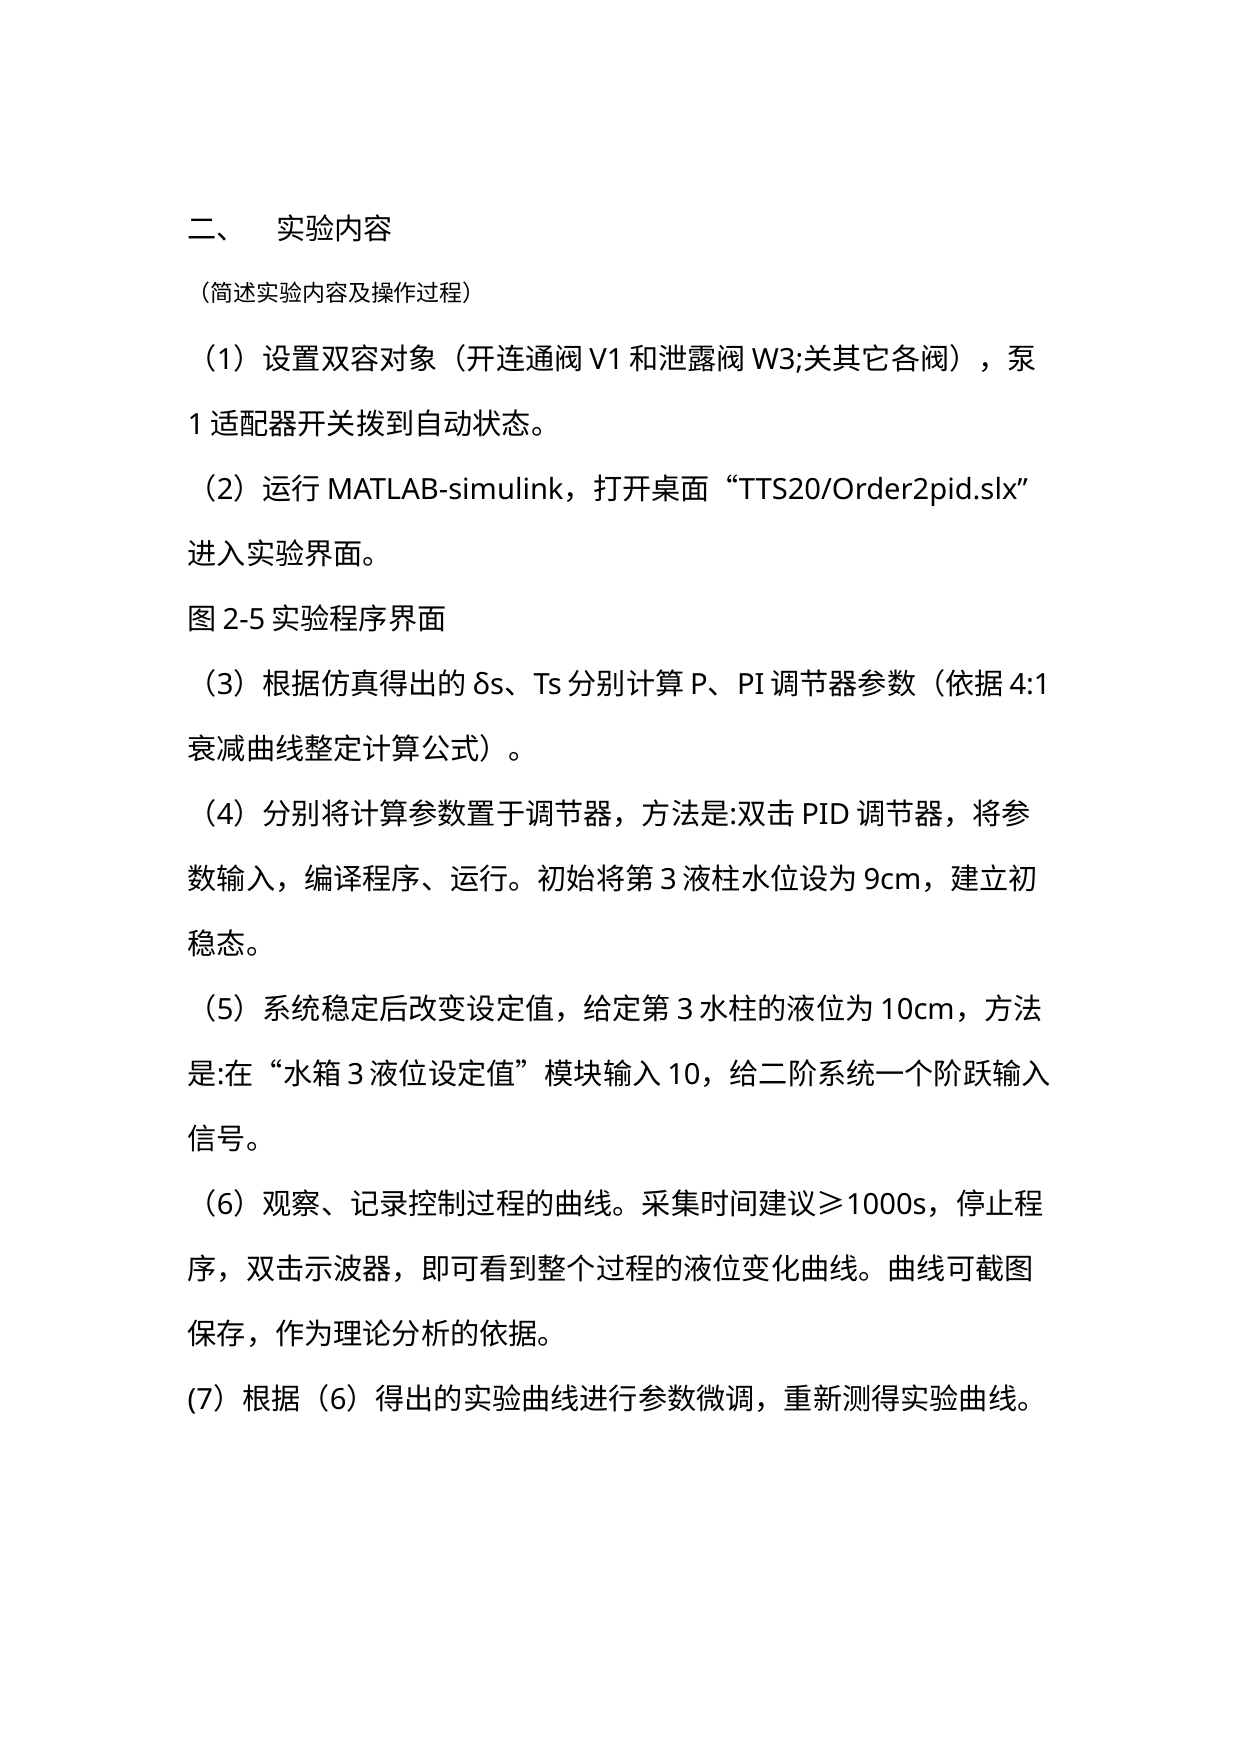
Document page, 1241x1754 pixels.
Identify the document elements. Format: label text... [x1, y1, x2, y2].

text （4）分别将计算参数置于调节器，方法是:双击PID调节器，将参数输入，编译程序、运行。初始将第3液柱水位设为9cm，建立初稳态。 [187, 779, 1053, 974]
text （简述实验内容及操作过程） [187, 259, 1053, 324]
text （2）运行MATLAB-simulink，打开桌面“TTS20/Order2pid.slx”进入实验界面。 [187, 454, 1053, 584]
text （3）根据仿真得出的δs、Ts分别计算P、PI调节器参数（依据4:1衰减曲线整定计算公式）。 [187, 649, 1053, 779]
text （5）系统稳定后改变设定值，给定第3水柱的液位为10cm，方法是:在“水箱3液位设定值”模块输入10，给二阶系统一个阶跃输入信号。 [187, 974, 1053, 1169]
list 实验内容 [187, 194, 1053, 259]
text （6）观察、记录控制过程的曲线。采集时间建议≥1000s，停止程序，双击示波器，即可看到整个过程的液位变化曲线。曲线可截图保存，作为理论分析的依据。 [187, 1169, 1053, 1364]
text (7）根据（6）得出的实验曲线进行参数微调，重新测得实验曲线。 [187, 1364, 1053, 1429]
text 图2-5实验程序界面 [187, 584, 1053, 649]
text （1）设置双容对象（开连通阀V1和泄露阀W3;关其它各阀），泵1适配器开关拨到自动状态。 [187, 324, 1053, 454]
